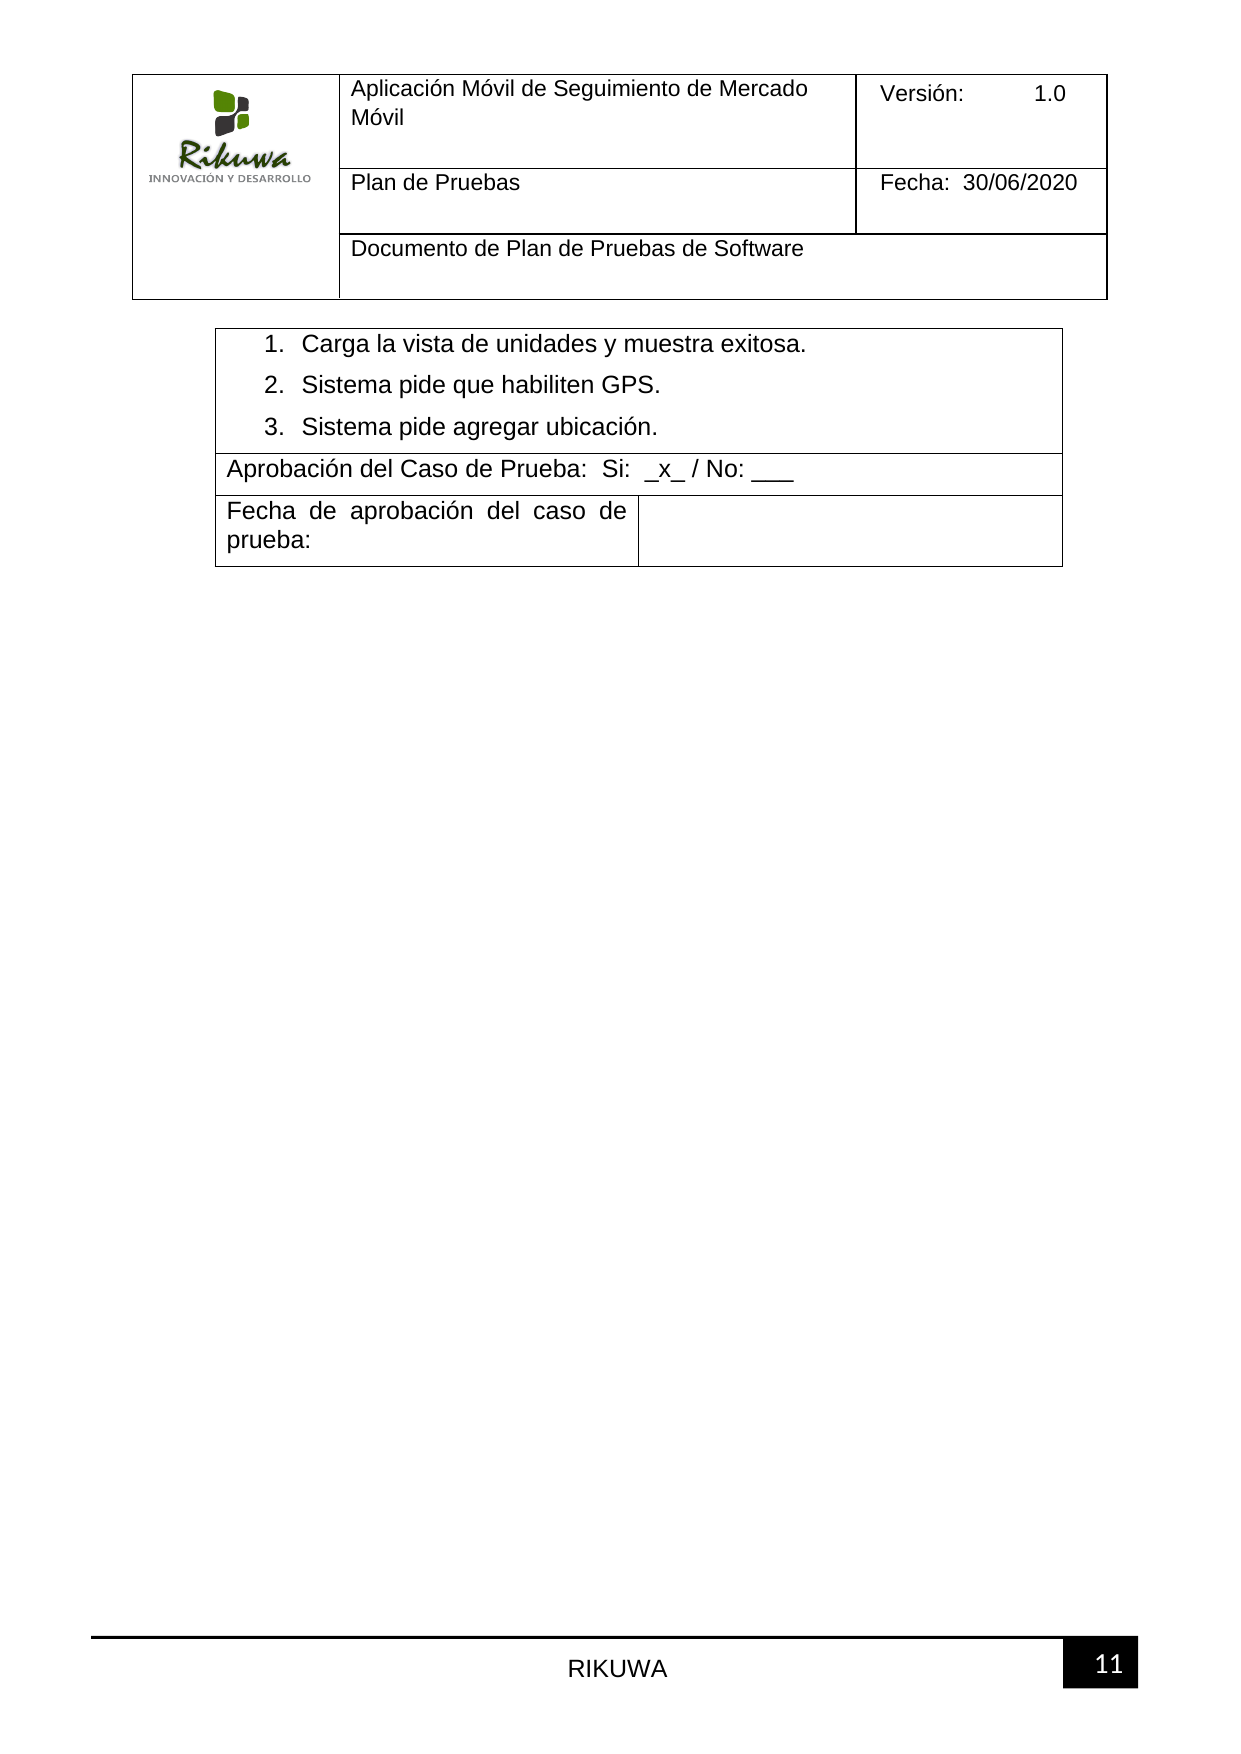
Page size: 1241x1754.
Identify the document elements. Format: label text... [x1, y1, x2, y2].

picture [143, 75, 313, 190]
table_cell [639, 496, 1062, 566]
table_cell Aprobación del Caso de Prueba: Si: _x_ / No: ___ [216, 454, 1062, 495]
table_cell Fecha de aprobación del caso de prueba: [216, 496, 638, 566]
table_cell Carga la vista de unidades y muestra exitosa. Sistema pide que habiliten GPS. Sistema pide agregar ubicación. [216, 329, 1062, 453]
